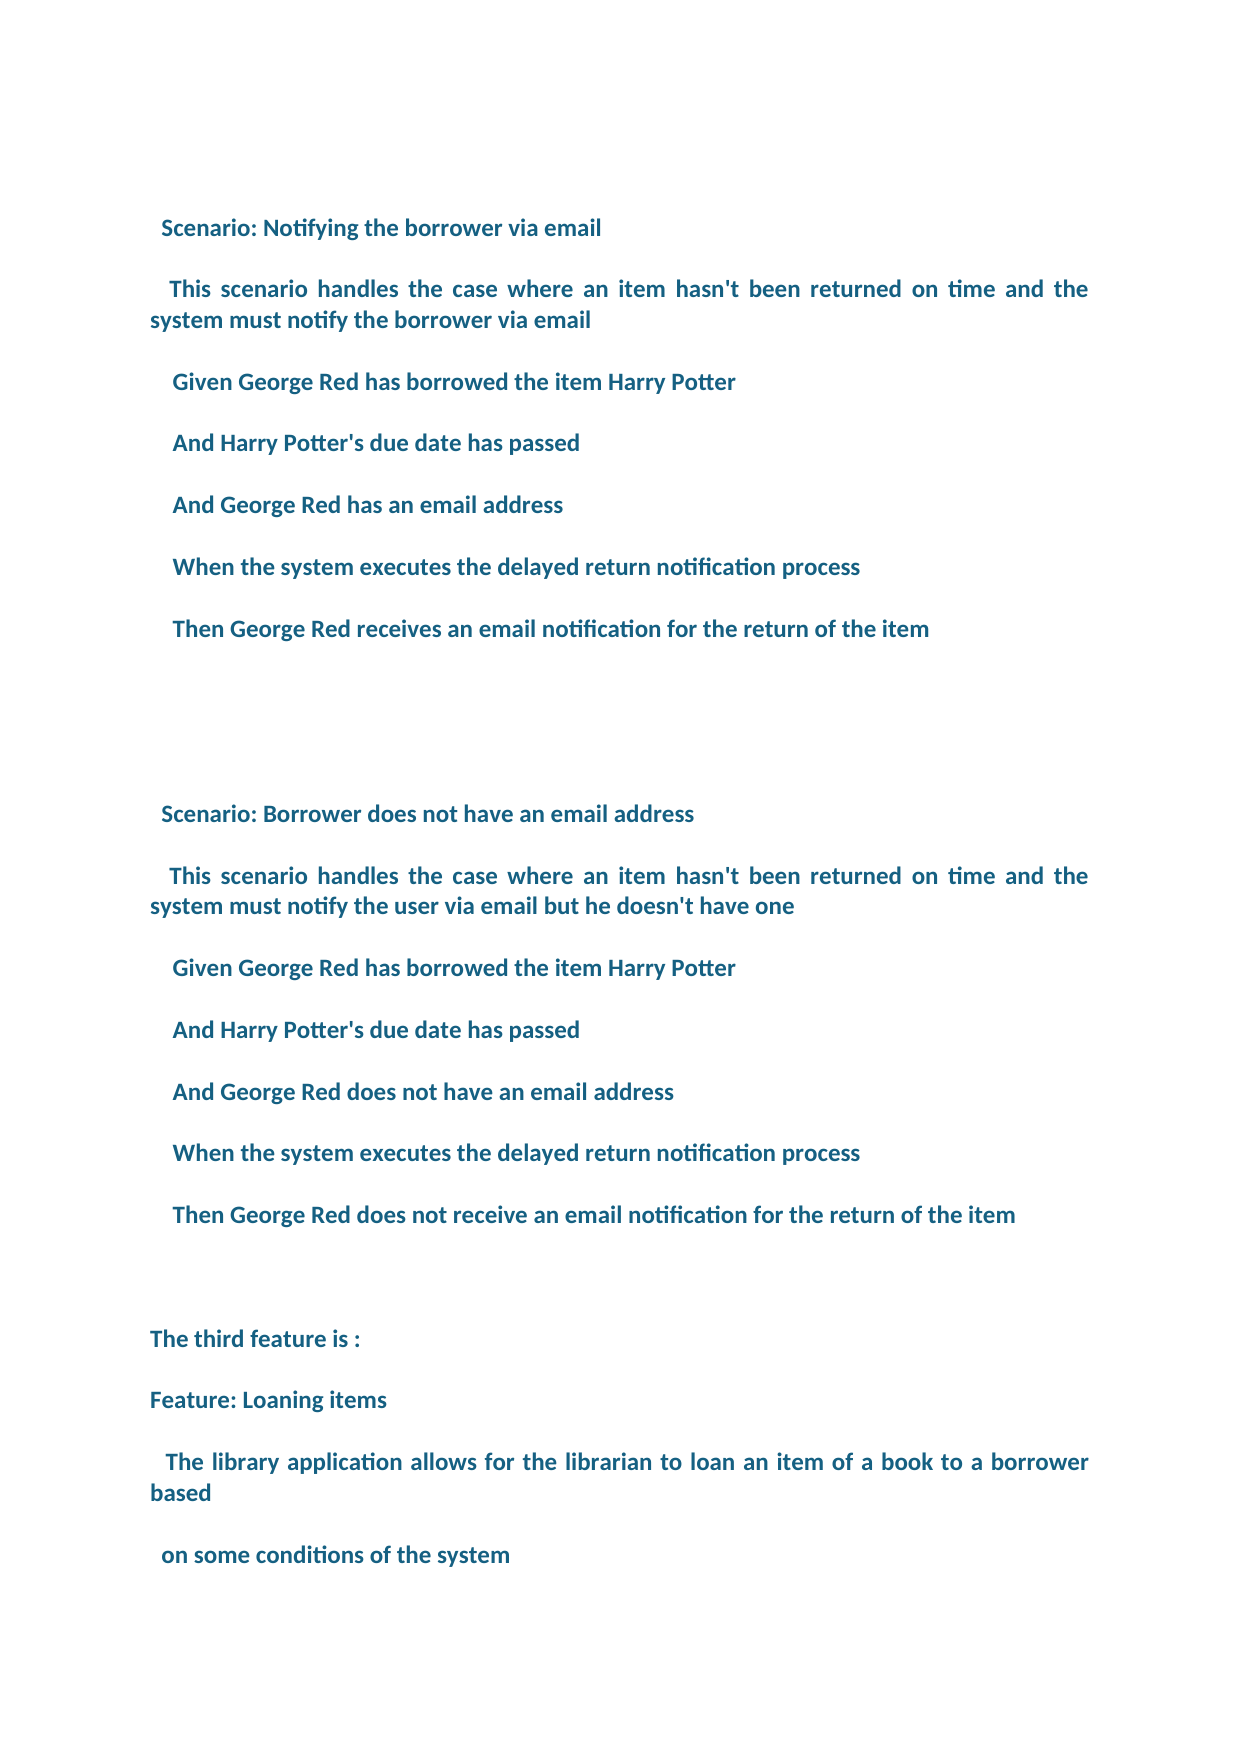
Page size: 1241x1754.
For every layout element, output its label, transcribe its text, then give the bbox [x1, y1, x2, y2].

text And Harry Potter's due date has passed [150, 1014, 1090, 1044]
text on some conditions of the system [150, 1539, 1090, 1569]
text This scenario handles the case where an item hasn't been returned on time and the system must notify the borrower via email [150, 273, 1090, 334]
text When the system executes the delayed return notification process [150, 1138, 1090, 1168]
text Given George Red has borrowed the item Harry Potter [150, 366, 1090, 396]
text The third feature is : [150, 1323, 1090, 1353]
text Given George Red has borrowed the item Harry Potter [150, 952, 1090, 983]
text And Harry Potter's due date has passed [150, 428, 1090, 458]
text This scenario handles the case where an item hasn't been returned on time and the system must notify the user via email but he doesn't have one [150, 860, 1090, 921]
text And George Red does not have an email address [150, 1076, 1090, 1106]
text Feature: Loaning items [150, 1385, 1090, 1415]
text Then George Red receives an email notification for the return of the item [150, 613, 1090, 643]
text Scenario: Notifying the borrower via email [150, 212, 1090, 242]
text Scenario: Borrower does not have an email address [150, 798, 1090, 829]
text And George Red has an email address [150, 489, 1090, 520]
text Then George Red does not receive an email notification for the return of the item [150, 1199, 1090, 1230]
text When the system executes the delayed return notification process [150, 551, 1090, 582]
text The library application allows for the librarian to loan an item of a book to a borrower based [150, 1446, 1090, 1507]
